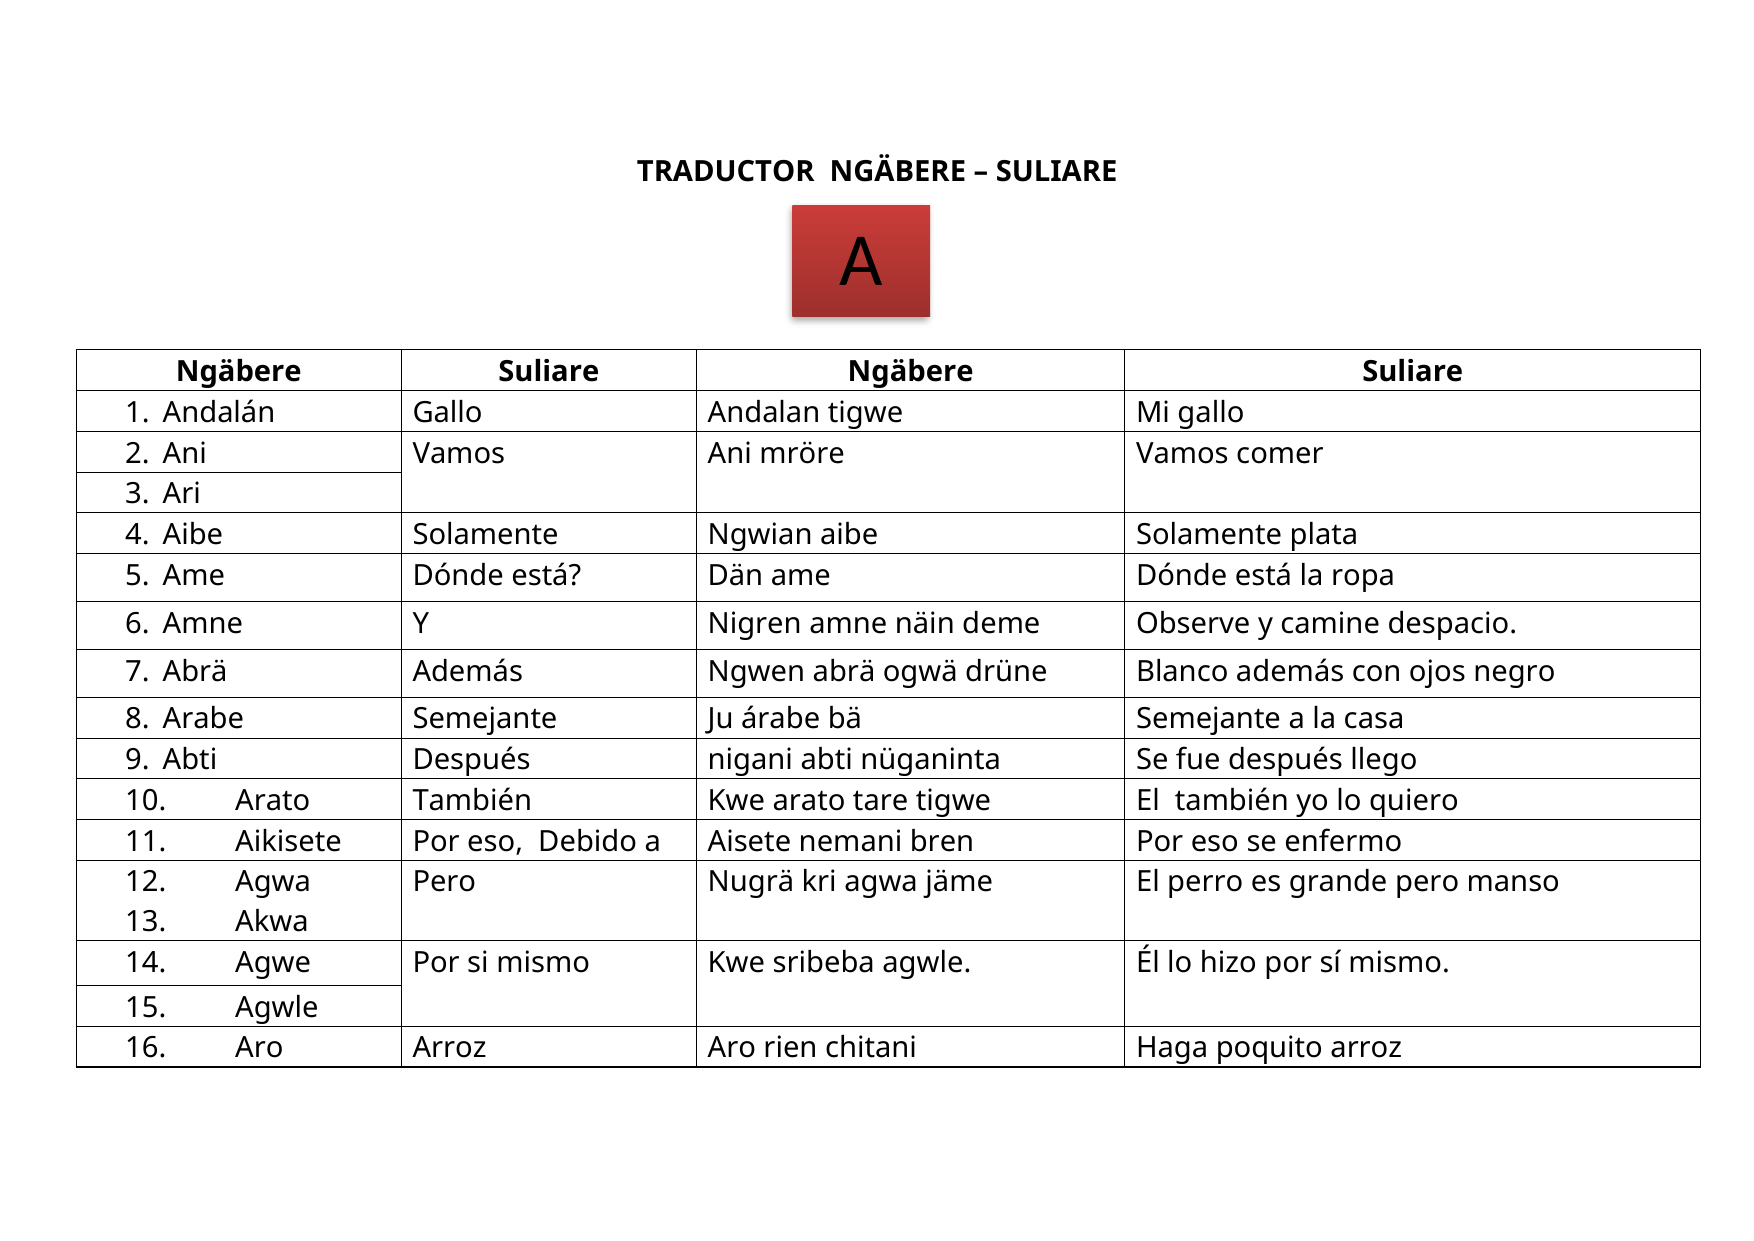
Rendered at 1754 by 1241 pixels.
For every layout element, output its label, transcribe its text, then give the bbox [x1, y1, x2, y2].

table_cell Kwe sribeba agwle. [697, 941, 1124, 1026]
table_header Suliare [1125, 350, 1700, 390]
table_cell Semejante [402, 698, 696, 737]
table_cell Observe y camine despacio. [1125, 602, 1700, 649]
table_cell Ani mröre [697, 432, 1124, 512]
text TRADUCTOR NGÄBERE – SULIARE [150, 150, 1604, 190]
table_cell Arabe [77, 698, 401, 737]
table_cell Nigren amne näin deme [697, 602, 1124, 649]
table_cell Semejante a la casa [1125, 698, 1700, 737]
table_cell Aro [77, 1027, 401, 1066]
table_cell nigani abti nüganinta [697, 739, 1124, 778]
table_cell Solamente [402, 513, 696, 553]
table_cell Ani [77, 432, 401, 472]
table_header Ngäbere [77, 350, 401, 390]
table_cell Nugrä kri agwa jäme [697, 861, 1124, 940]
table_cell El también yo lo quiero [1125, 779, 1700, 819]
table_cell Aikisete [77, 820, 401, 860]
table_cell Por eso se enfermo [1125, 820, 1700, 860]
table_cell Ju árabe bä [697, 698, 1124, 737]
table_cell También [402, 779, 696, 819]
table_cell Por eso, Debido a [402, 820, 696, 860]
table_cell Arato [77, 779, 401, 819]
table_cell Dónde está la ropa [1125, 554, 1700, 601]
table_cell Agwe [77, 941, 401, 985]
table_cell Agwa Akwa [77, 861, 401, 940]
table_cell Kwe arato tare tigwe [697, 779, 1124, 819]
table_cell Pero [402, 861, 696, 940]
table_cell Aibe [77, 513, 401, 553]
table_cell Blanco además con ojos negro [1125, 650, 1700, 697]
table_cell El perro es grande pero manso [1125, 861, 1700, 940]
table_cell Por si mismo [402, 941, 696, 1026]
table_cell Solamente plata [1125, 513, 1700, 553]
table_cell Se fue después llego [1125, 739, 1700, 778]
table_cell Dän ame [697, 554, 1124, 601]
table_header Ngäbere [697, 350, 1124, 390]
table_cell Haga poquito arroz [1125, 1027, 1700, 1066]
table_cell Aisete nemani bren [697, 820, 1124, 860]
table_cell Mi gallo [1125, 391, 1700, 431]
table_cell Él lo hizo por sí mismo. [1125, 941, 1700, 1026]
table_cell Agwle [77, 986, 401, 1026]
table_cell Vamos [402, 432, 696, 512]
table_cell Andalan tigwe [697, 391, 1124, 431]
table_cell Además [402, 650, 696, 697]
table_cell Después [402, 739, 696, 778]
table_cell Gallo [402, 391, 696, 431]
table_cell Abrä [77, 650, 401, 697]
table_cell Vamos comer [1125, 432, 1700, 512]
table_cell Amne [77, 602, 401, 649]
table_cell Y [402, 602, 696, 649]
table_cell Ame [77, 554, 401, 601]
table_cell Aro rien chitani [697, 1027, 1124, 1066]
table_cell Abti [77, 739, 401, 778]
table_cell Ari [77, 473, 401, 512]
table_header Suliare [402, 350, 696, 390]
table_cell Ngwian aibe [697, 513, 1124, 553]
table_cell Dónde está? [402, 554, 696, 601]
table_cell Arroz [402, 1027, 696, 1066]
table_cell Ngwen abrä ogwä drüne [697, 650, 1124, 697]
table_cell Andalán [77, 391, 401, 431]
